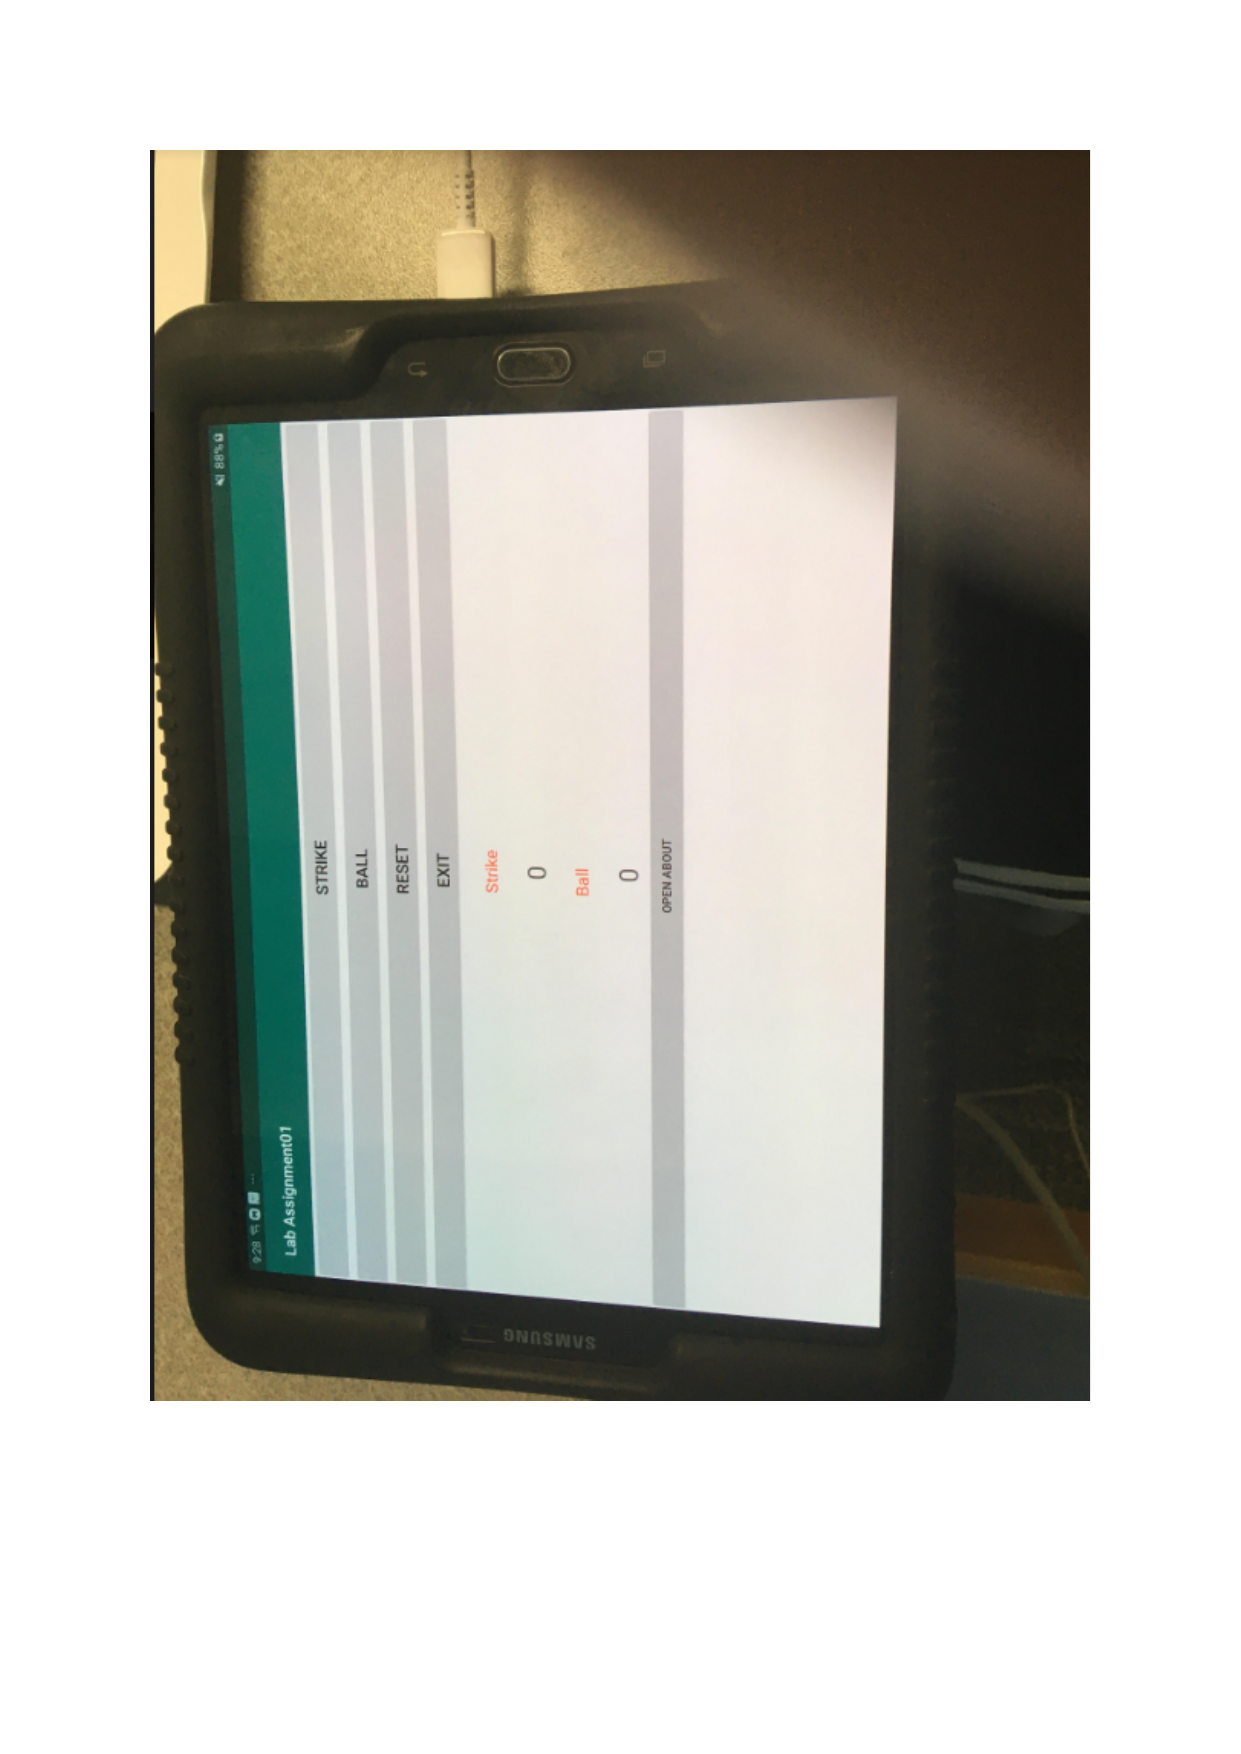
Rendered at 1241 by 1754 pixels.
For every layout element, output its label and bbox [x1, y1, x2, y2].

picture [150, 150, 1091, 1401]
